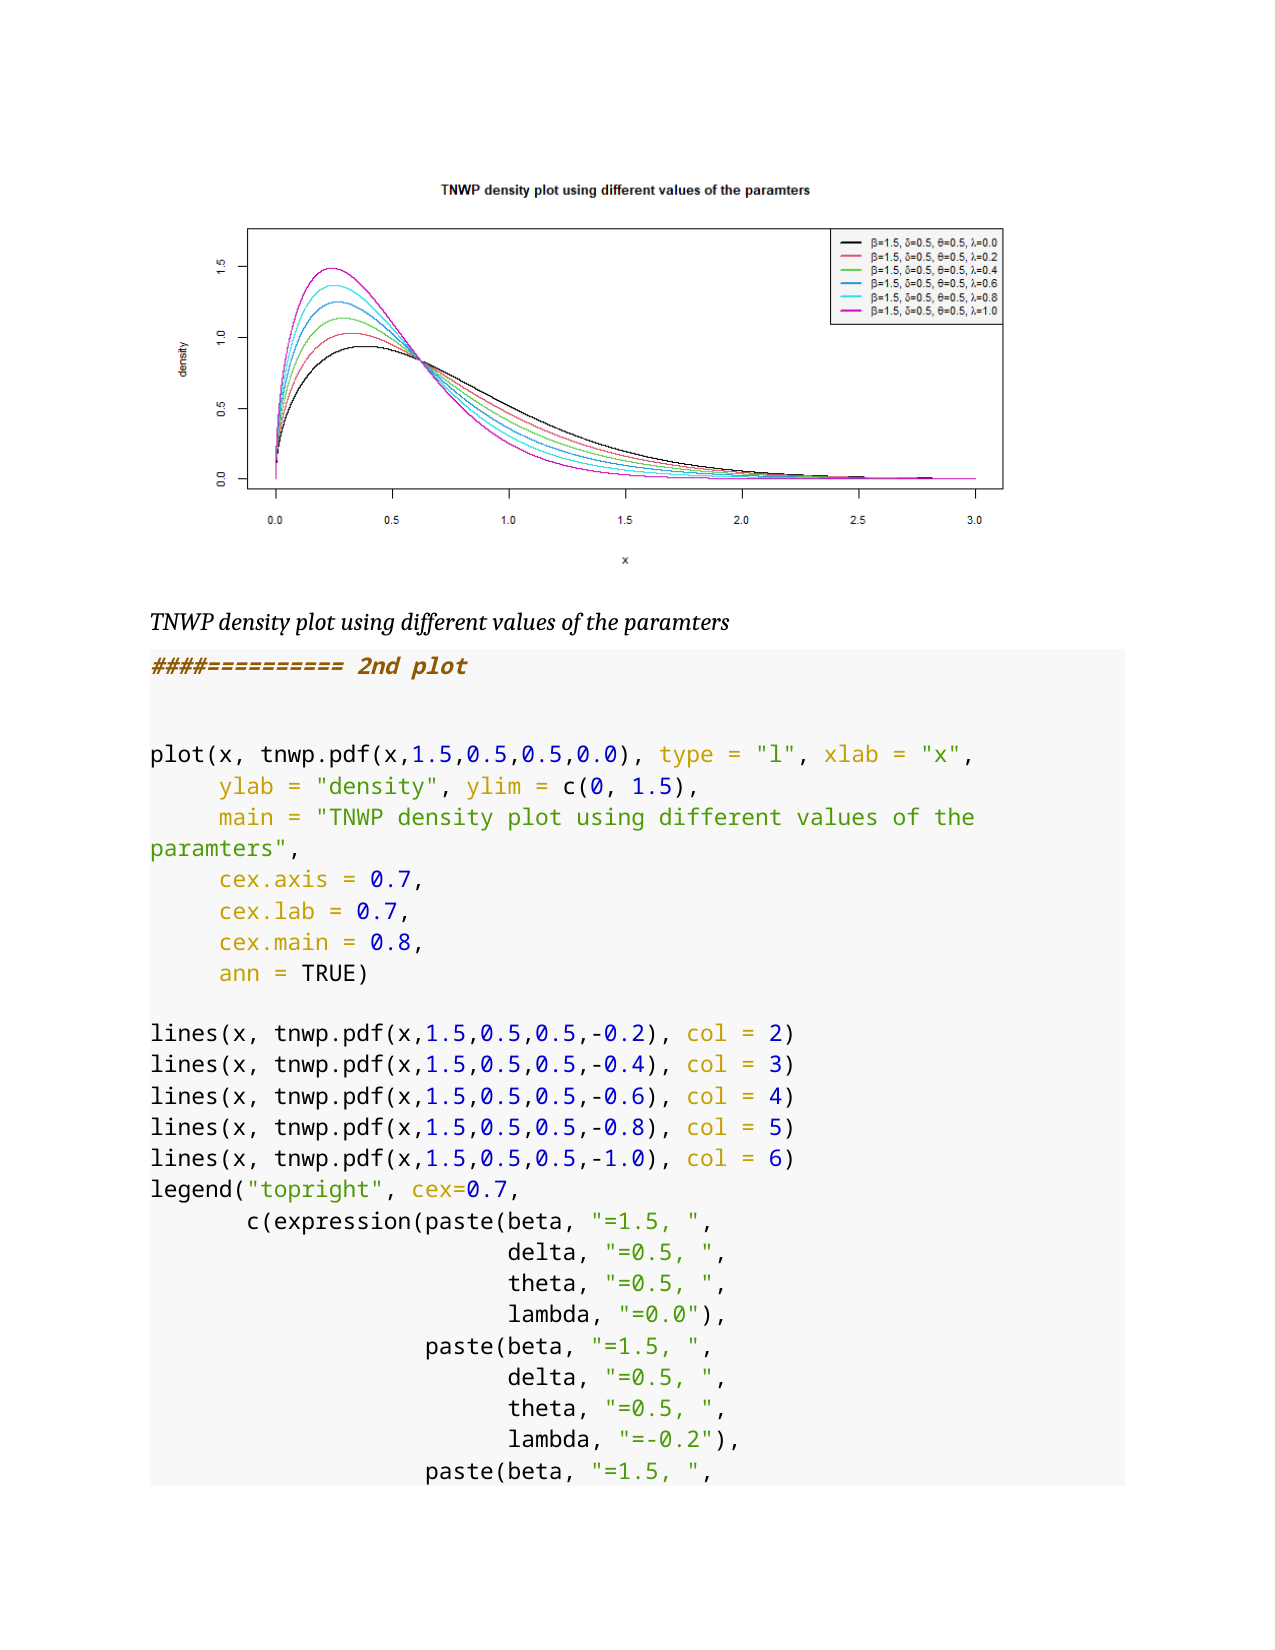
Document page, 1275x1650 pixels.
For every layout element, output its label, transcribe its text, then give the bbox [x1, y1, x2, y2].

picture [168, 150, 1044, 588]
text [150, 649, 1125, 1486]
text TNWP density plot using different values of the paramters [150, 608, 1125, 637]
